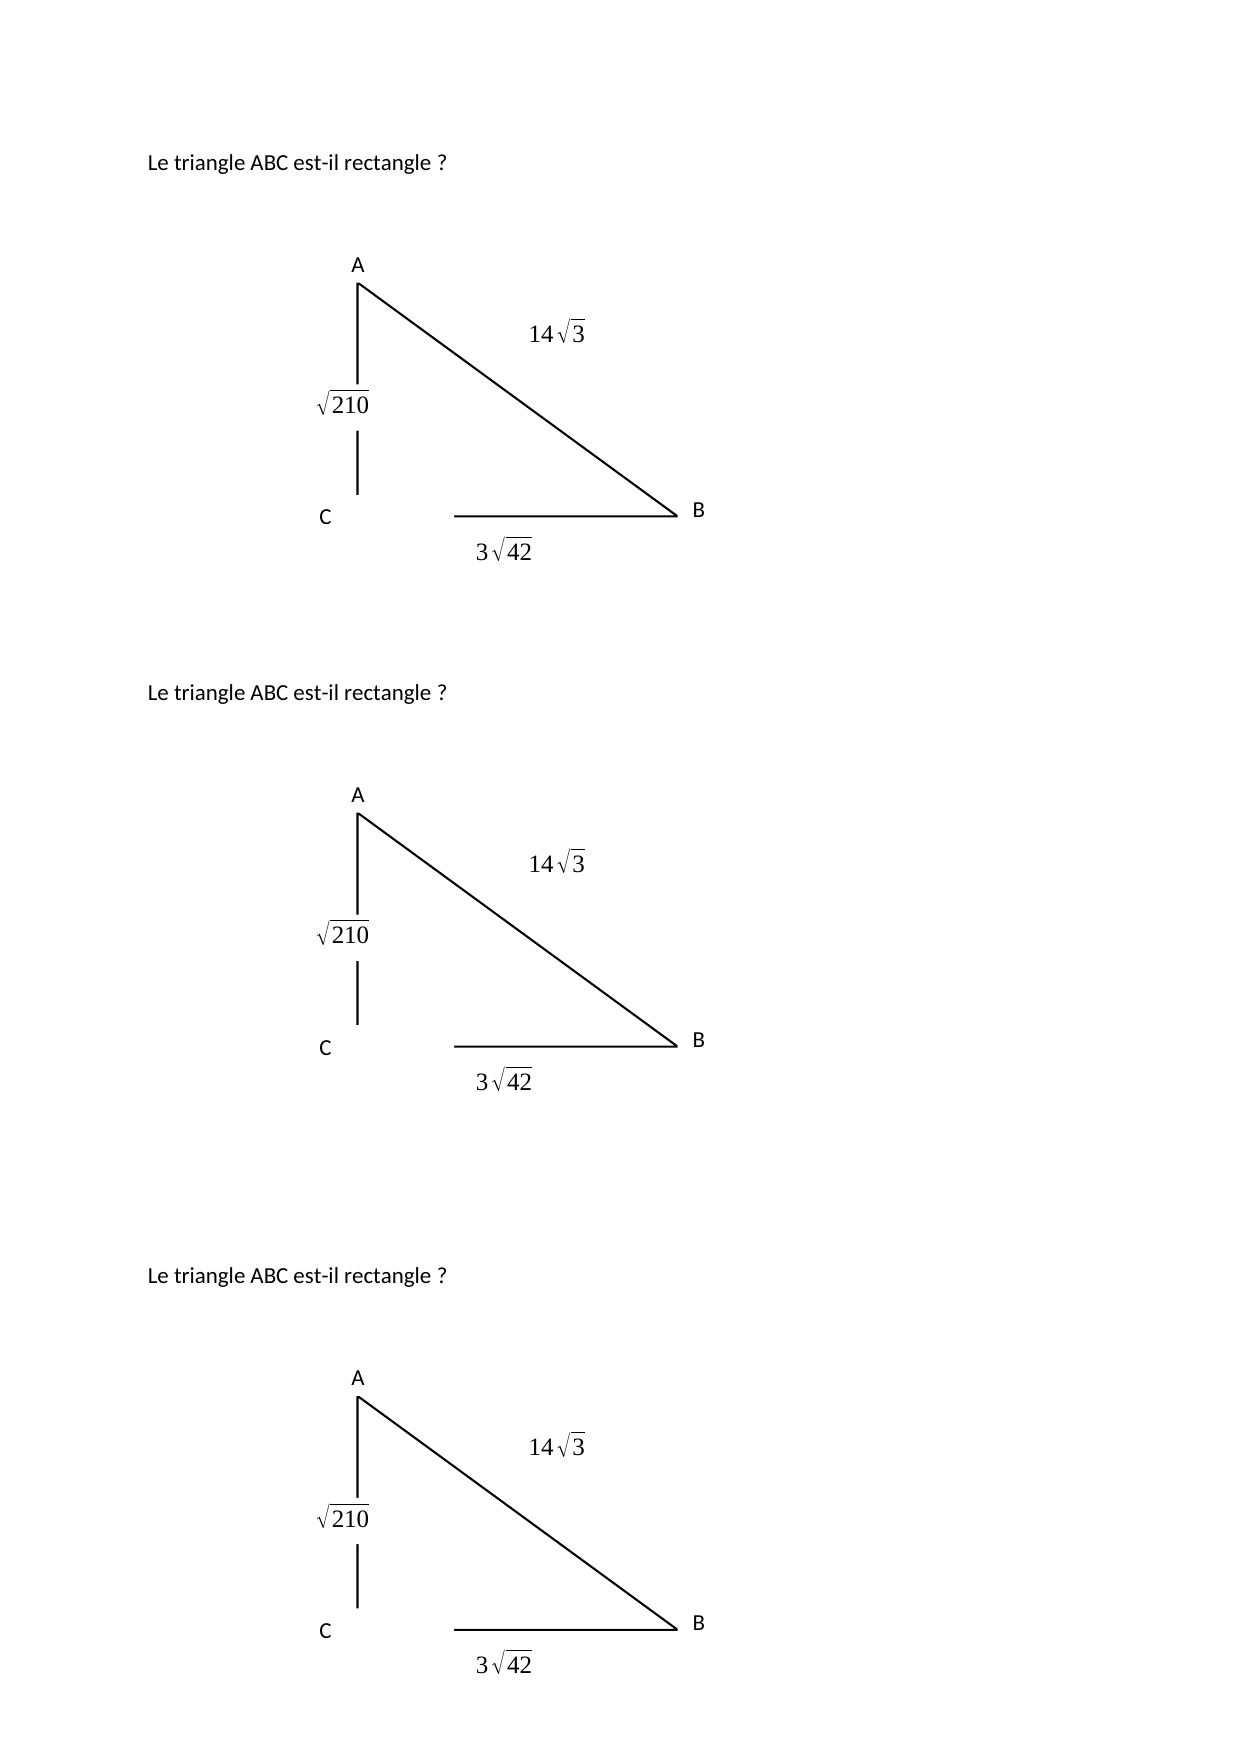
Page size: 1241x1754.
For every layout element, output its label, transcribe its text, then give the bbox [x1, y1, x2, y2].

text Le triangle ABC est-il rectangle ? [148, 148, 1093, 176]
text Le triangle ABC est-il rectangle ? [148, 1261, 1093, 1289]
text Le triangle ABC est-il rectangle ? [148, 678, 1093, 706]
